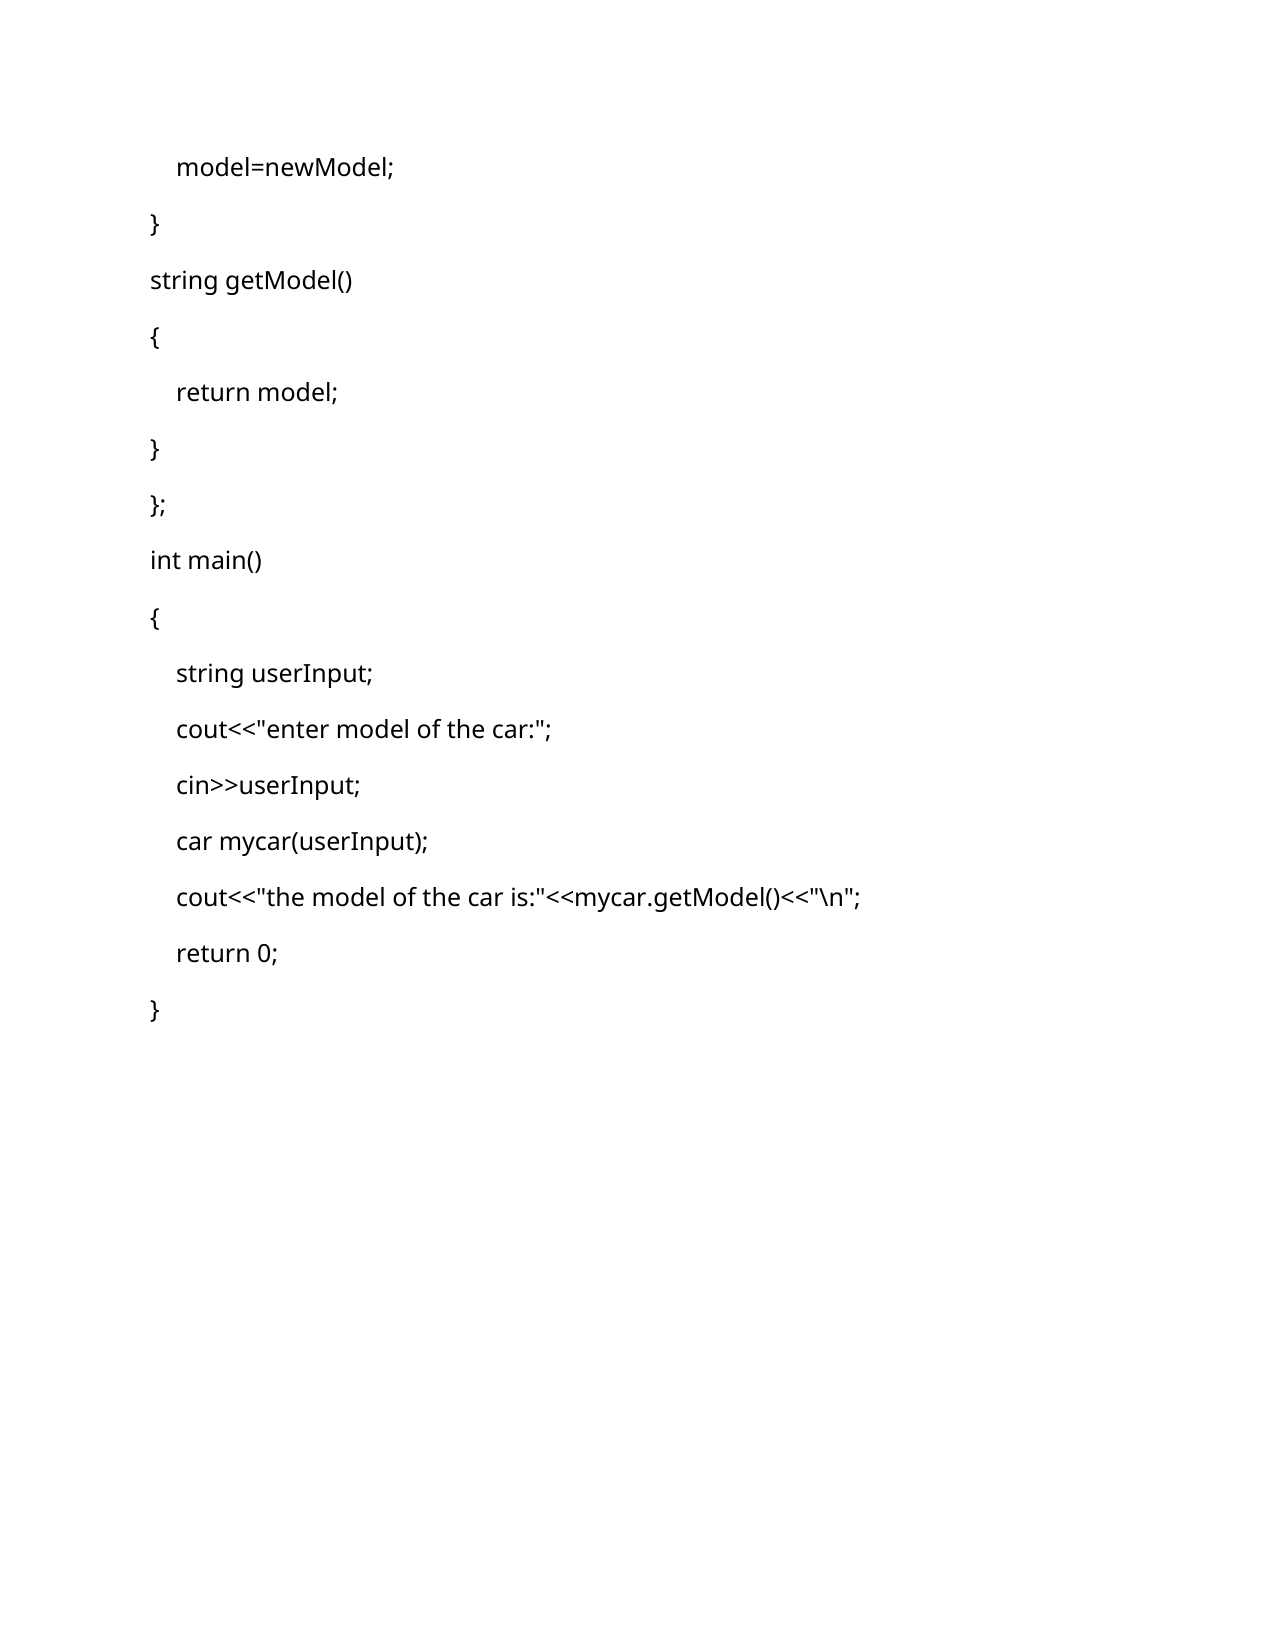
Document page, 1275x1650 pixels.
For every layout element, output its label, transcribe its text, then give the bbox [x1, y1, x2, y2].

text } [150, 431, 1125, 465]
text { [150, 599, 1125, 633]
text cout<<"the model of the car is:"<<mycar.getModel()<<"\n"; [150, 880, 1125, 914]
text int main() [150, 543, 1125, 577]
text }; [150, 487, 1125, 521]
text cin>>userInput; [150, 768, 1125, 802]
text string userInput; [150, 655, 1125, 689]
text return model; [150, 374, 1125, 409]
text } [150, 992, 1125, 1026]
text return 0; [150, 936, 1125, 970]
text { [150, 318, 1125, 352]
text } [150, 206, 1125, 240]
text cout<<"enter model of the car:"; [150, 711, 1125, 746]
text model=newModel; [150, 150, 1125, 184]
text car mycar(userInput); [150, 824, 1125, 858]
text string getModel() [150, 262, 1125, 296]
